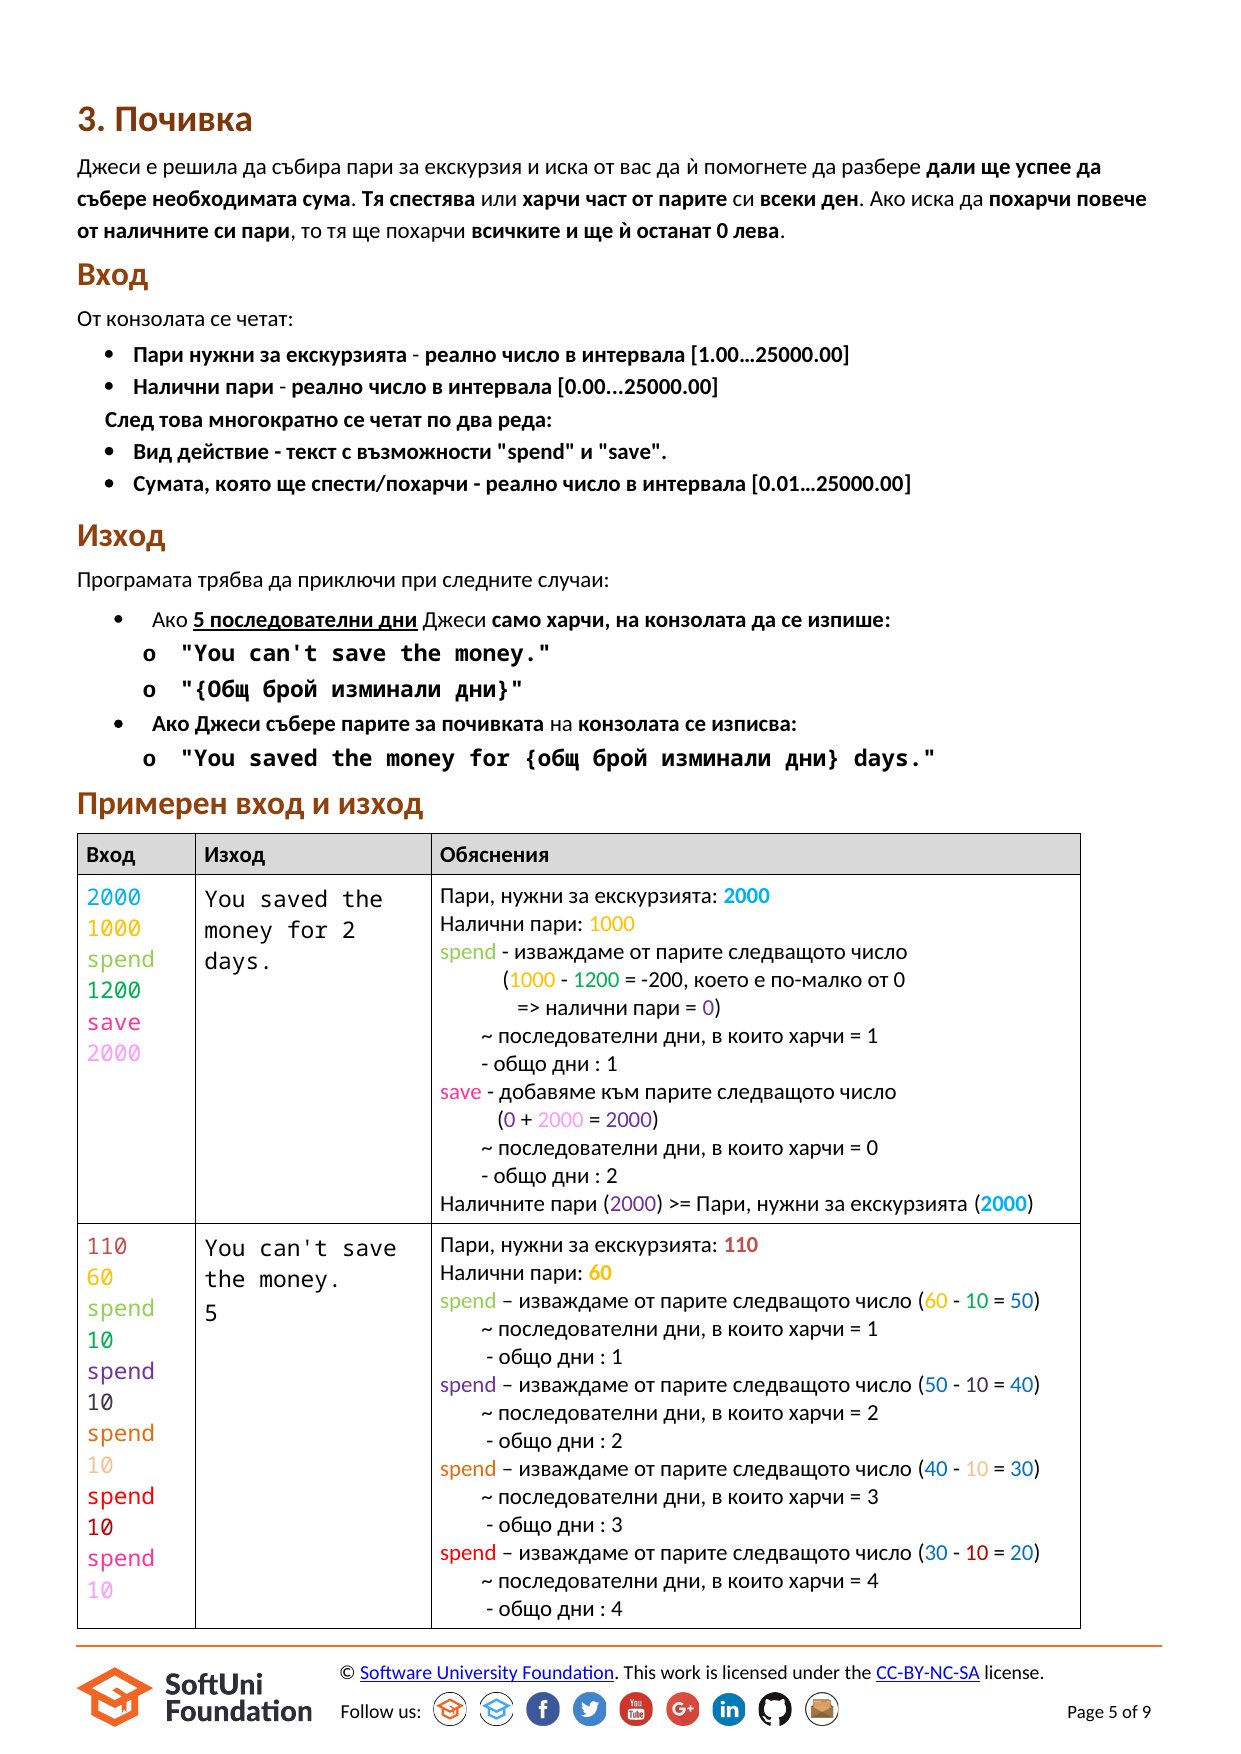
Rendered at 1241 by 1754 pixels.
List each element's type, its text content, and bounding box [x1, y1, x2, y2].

text Програмата трябва да приключи при следните случаи: [77, 565, 1163, 593]
list "You can't save the money." [142, 637, 1163, 669]
table_cell Пари, нужни за екскурзията: 2000 Налични пари: 1000 spend - изваждаме от парите следващото число (1000 - 1200 = -200, което е по-малко от 0 => налични пари = 0) ~ последователни дни, в които харчи = 1 - общо дни : 1 save - добавяме към парите следващото число (0 + 2000 = 2000) ~ последователни дни, в които харчи = 0 - общо дни : 2 Наличните пари (2000) >= Пари, нужни за екскурзията (2000) [432, 875, 1080, 1223]
picture [76, 1667, 312, 1727]
subtitle Изход [77, 514, 1163, 554]
picture [619, 1692, 653, 1726]
table_header Обяснения [432, 834, 1080, 874]
picture [736, 1716, 746, 1726]
picture [480, 1692, 513, 1726]
picture [736, 1693, 746, 1703]
picture [712, 1693, 722, 1703]
subtitle Вход [77, 253, 1163, 294]
list След това многократно се четат по два реда: [105, 405, 1163, 433]
list Налични пари - реално число в интервала [0.00...25000.00] [105, 372, 1163, 401]
list Пари нужни за екскурзията - реално число в интервала [1.00…25000.00] [105, 340, 1163, 368]
picture [433, 1692, 467, 1726]
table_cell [432, 1224, 1080, 1628]
table_cell You saved the money for 2 days. [196, 875, 431, 1223]
picture [666, 1692, 700, 1726]
list Ако 5 последователни дни Джеси само харчи, на конзолата да се изпише: [114, 605, 1163, 633]
picture [712, 1716, 722, 1726]
subtitle Почивка [77, 95, 1163, 141]
subtitle Примерен вход и изход [77, 782, 1163, 823]
list Вид действие - текст с възможности "spend" и "save". [105, 437, 1163, 465]
list Сумата, която ще спести/похарчи - реално число в интервала [0.01…25000.00] [105, 469, 1163, 497]
picture [727, 1707, 738, 1717]
picture [526, 1692, 560, 1726]
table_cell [196, 1224, 431, 1628]
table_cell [78, 1224, 195, 1628]
picture [758, 1692, 792, 1726]
list Джеси е решила да събира пари за екскурзия и иска от вас да ѝ помогнете да разбере дали ще успее да събере необходимата сума. Тя спестява или харчи част от парите си всеки ден. Ако иска да похарчи повече от наличните си пари, то тя ще похарчи всичките и ще ѝ останат 0 лева. [77, 152, 1163, 245]
list "You saved the money for {общ брой изминали дни} days." [142, 742, 1163, 773]
table_cell 2000 1000 spend 1200 save 2000 [78, 875, 195, 1223]
list Ако Джеси събере парите за почивката на конзолата се изписва: [114, 709, 1163, 737]
picture [805, 1692, 839, 1726]
text От конзолата се четат: [77, 304, 1163, 332]
table_header Изход [196, 834, 431, 874]
table_header Вход [78, 834, 195, 874]
picture [573, 1692, 607, 1726]
list "{Общ брой изминали дни}" [142, 673, 1163, 705]
